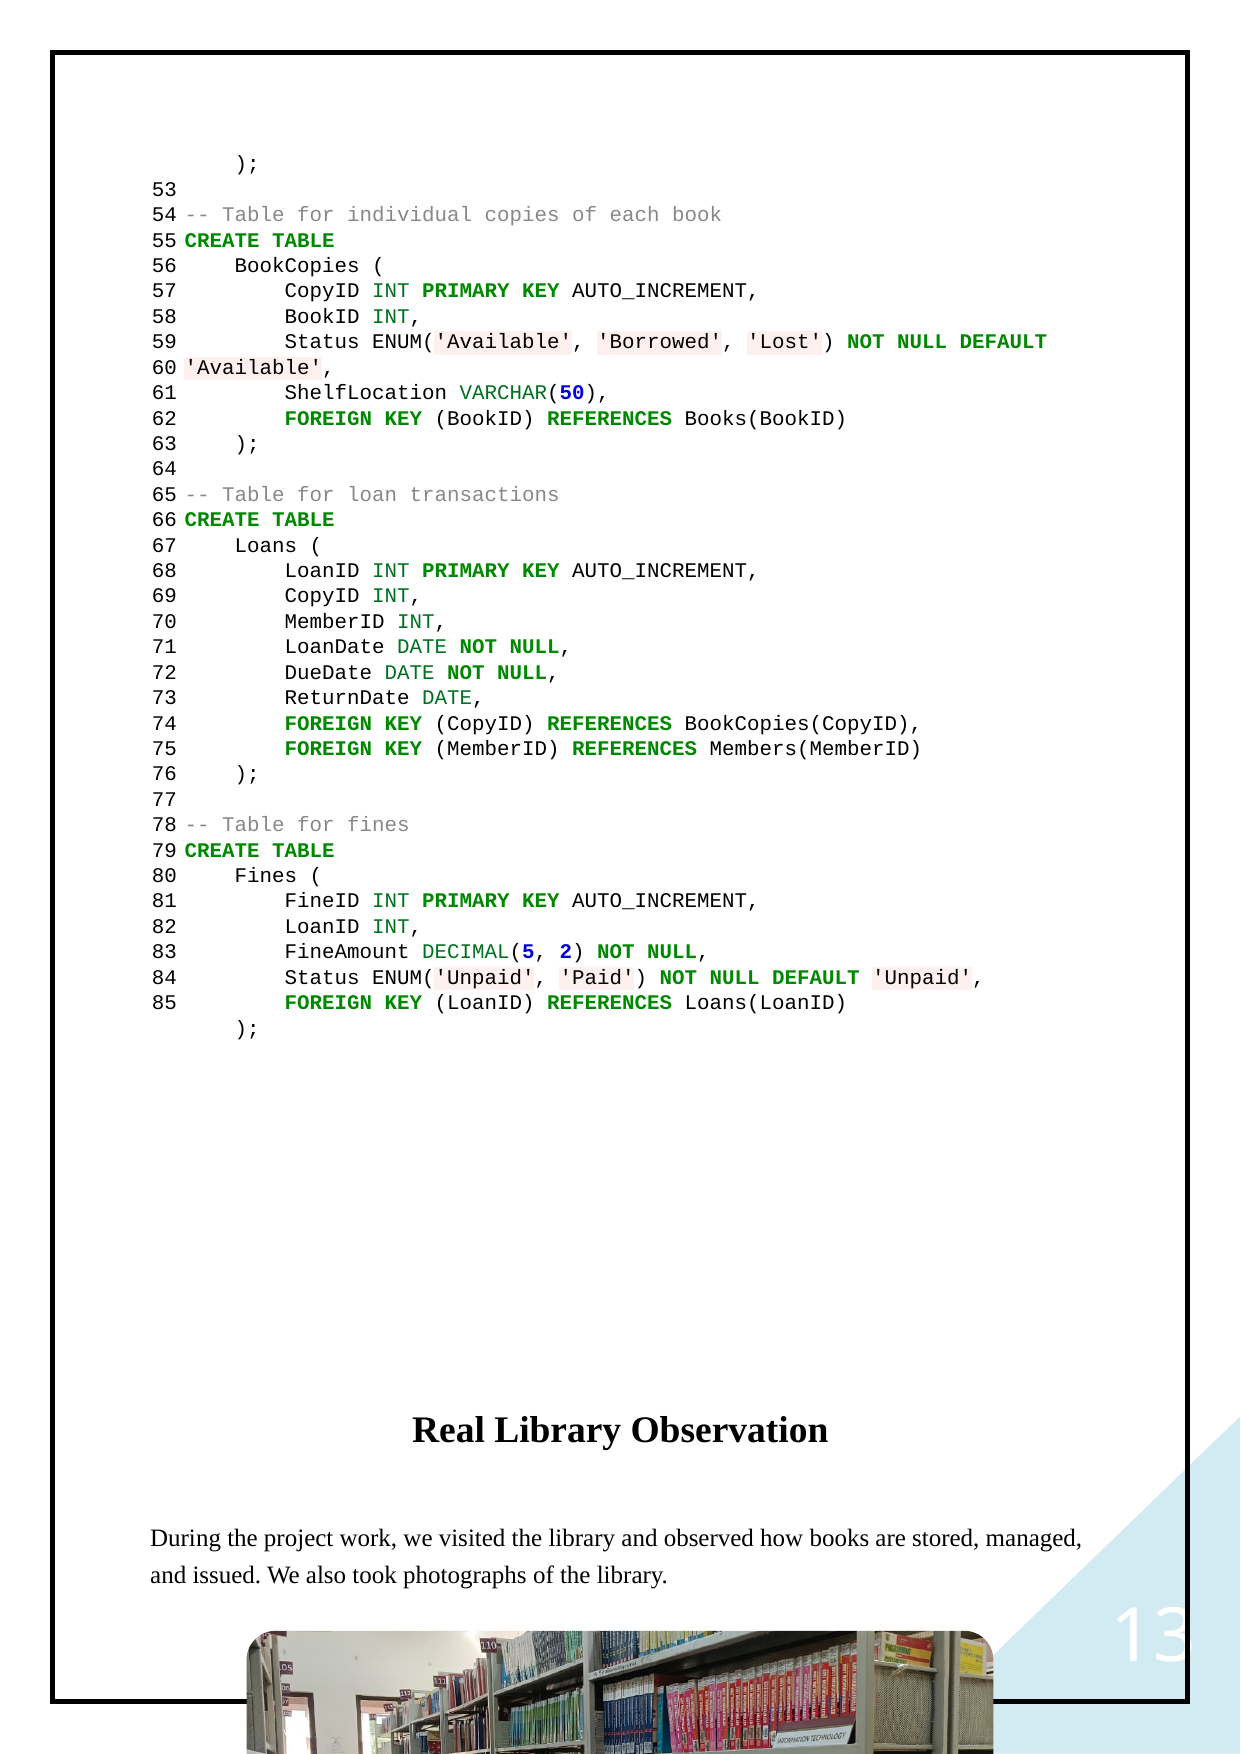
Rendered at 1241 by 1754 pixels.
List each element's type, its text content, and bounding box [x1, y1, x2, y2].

picture [246, 1630, 994, 1754]
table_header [183, 150, 1090, 1043]
text During the project work, we visited the library and observed how books are stored, managed, and issued. We also took photographs of the library. [150, 1523, 1090, 1591]
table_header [150, 150, 183, 1043]
text Real Library Observation [150, 1407, 1090, 1450]
